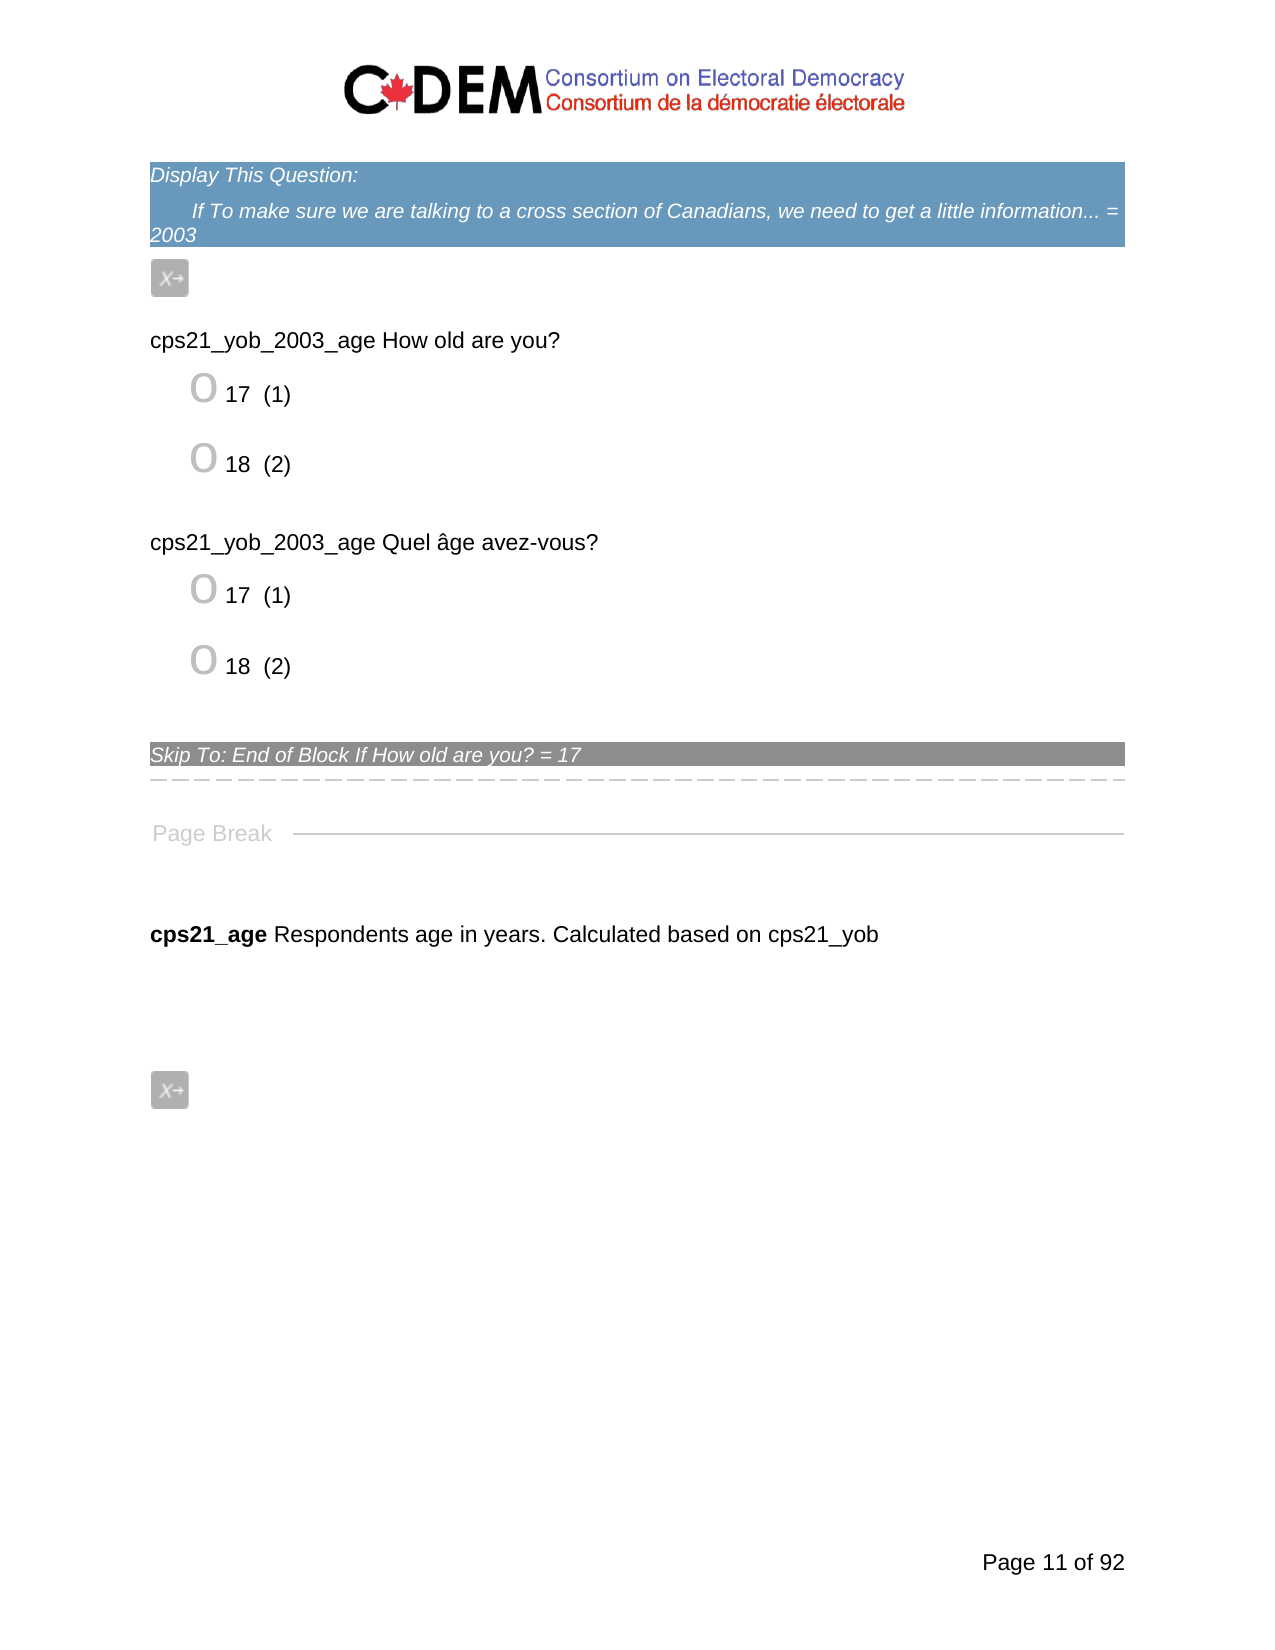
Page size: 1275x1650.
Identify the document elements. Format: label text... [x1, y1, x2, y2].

text Display This Question: [150, 162, 1125, 186]
picture [151, 259, 189, 297]
picture [340, 60, 910, 116]
text cps21_yob_2003_age Quel âge avez-vous? [150, 528, 1125, 555]
text Skip To: End of Block If How old are you? = 17 [150, 742, 1125, 766]
table_header Page Break [151, 820, 291, 860]
list 18 (2) [187, 428, 1125, 489]
text cps21_age Respondents age in years. Calculated based on cps21_yob [150, 921, 1125, 947]
table_header [291, 820, 1125, 860]
list 17 (1) [187, 357, 1125, 419]
list 17 (1) [187, 559, 1125, 620]
list 18 (2) [187, 629, 1125, 691]
text cps21_yob_2003_age How old are you? [150, 327, 1125, 353]
picture [151, 1071, 189, 1109]
text If To make sure we are talking to a cross section of Canadians, we need to get a little information... = 2003 [150, 199, 1125, 247]
